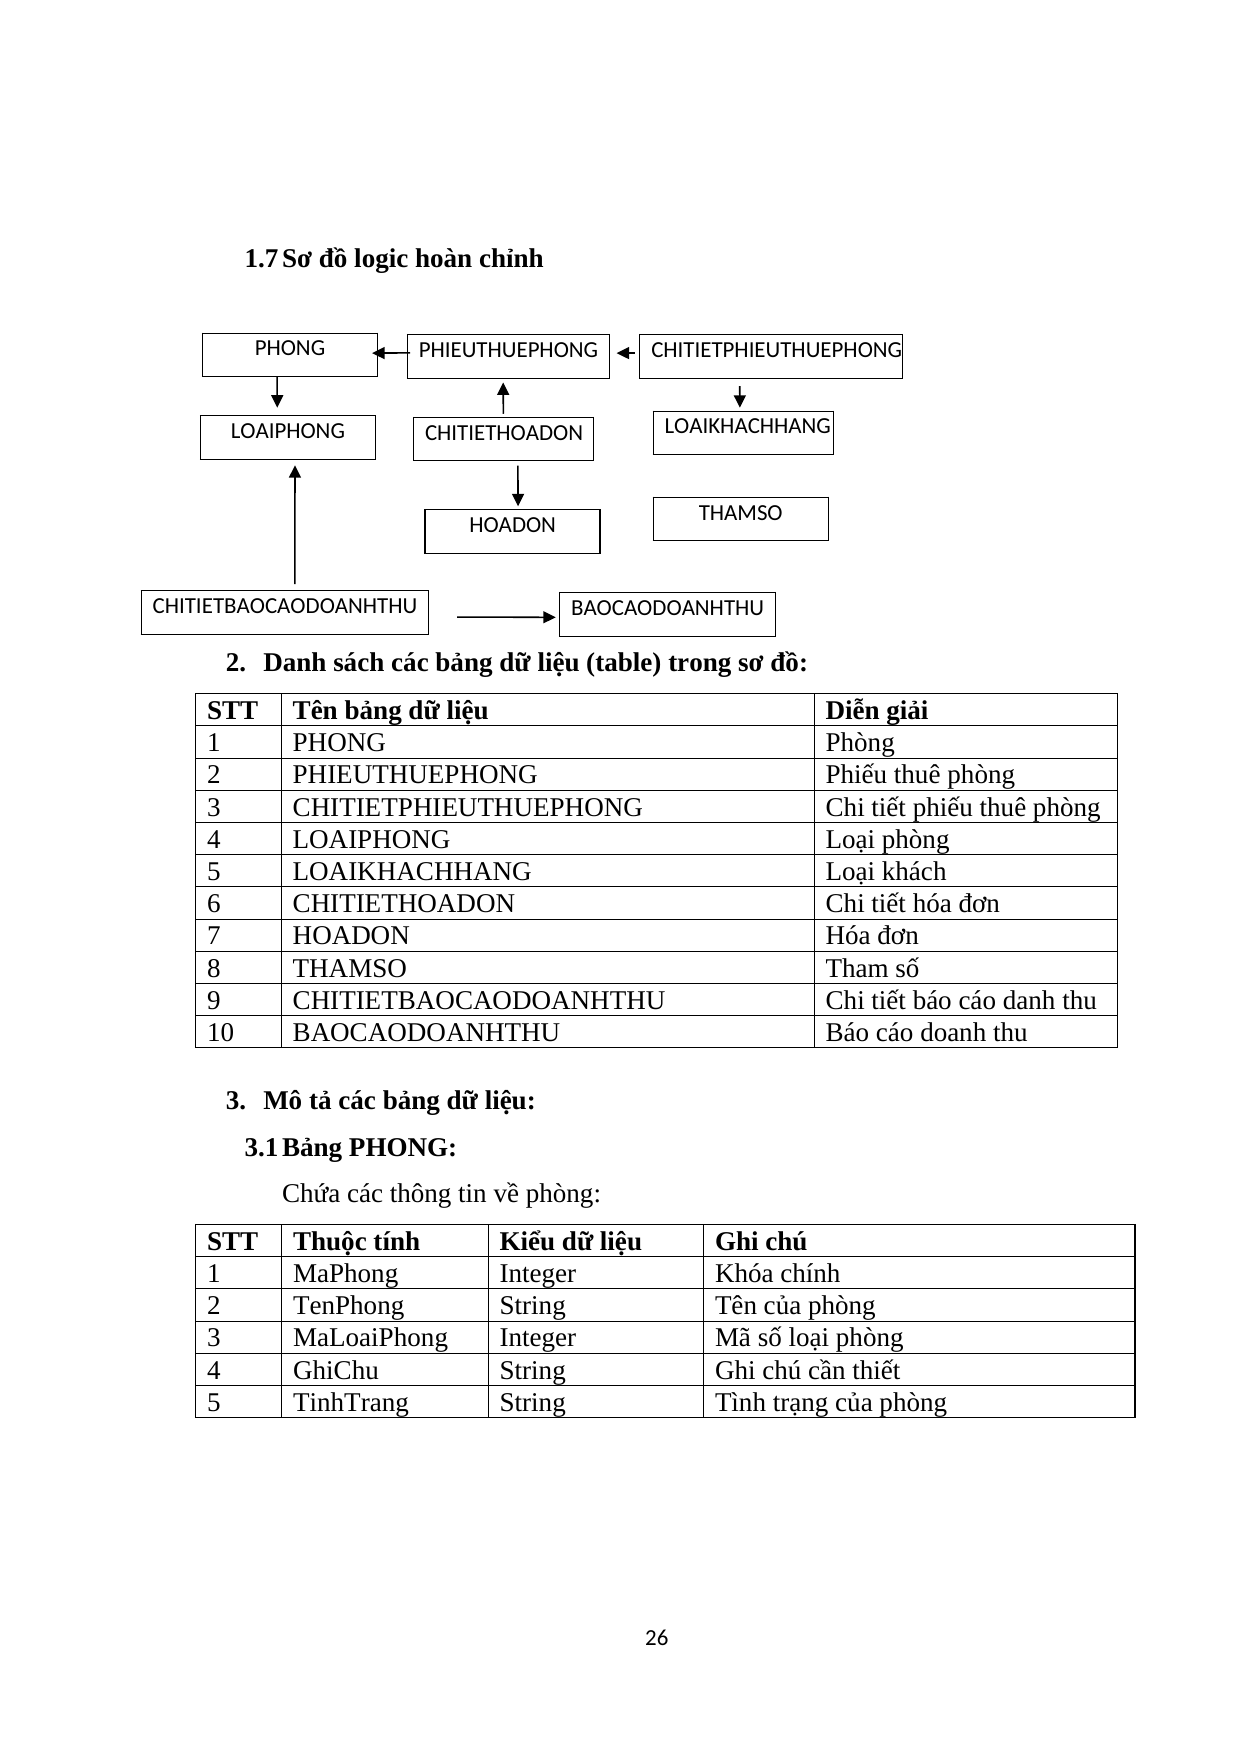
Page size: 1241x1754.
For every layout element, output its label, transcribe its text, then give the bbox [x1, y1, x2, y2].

table_cell PHONG [282, 726, 814, 757]
table_cell Tình trạng của phòng [704, 1386, 1134, 1417]
table_cell GhiChu [282, 1354, 488, 1385]
table_cell 3 [196, 1322, 281, 1353]
table_cell MaPhong [282, 1257, 488, 1288]
table_cell THAMSO [282, 952, 814, 983]
table_cell Phiếu thuê phòng [815, 759, 1117, 790]
table_cell 5 [196, 1386, 281, 1417]
table_cell MaLoaiPhong [282, 1322, 488, 1353]
list Bảng PHONG: Chứa các thông tin về phòng: [244, 1131, 1106, 1208]
table_cell String [489, 1386, 703, 1417]
table_cell 3 [196, 791, 281, 822]
table_header STT [196, 694, 281, 725]
table_cell CHITIETBAOCAODOANHTHU [282, 984, 814, 1015]
table_header STT [196, 1225, 281, 1256]
table_cell Báo cáo doanh thu [815, 1016, 1117, 1047]
table_cell LOAIPHONG [282, 823, 814, 854]
table_header Thuộc tính [282, 1225, 488, 1256]
table_cell Chi tiết hóa đơn [815, 887, 1117, 918]
table_cell 2 [196, 759, 281, 790]
table_cell Mã số loại phòng [704, 1322, 1134, 1353]
table_cell String [489, 1289, 703, 1321]
table_cell Integer [489, 1257, 703, 1288]
table_cell 4 [196, 823, 281, 854]
table_cell Chi tiết phiếu thuê phòng [815, 791, 1117, 822]
table_header Ghi chú [704, 1225, 1134, 1256]
table_cell 2 [196, 1289, 281, 1321]
table_cell Ghi chú cần thiết [704, 1354, 1134, 1385]
table_cell 4 [196, 1354, 281, 1385]
table_cell 10 [196, 1016, 281, 1047]
table_header Kiểu dữ liệu [489, 1225, 703, 1256]
table_cell Tham số [815, 952, 1117, 983]
table_cell Hóa đơn [815, 920, 1117, 951]
table_cell Chi tiết báo cáo danh thu [815, 984, 1117, 1015]
list Danh sách các bảng dữ liệu (table) trong sơ đồ: [226, 646, 1106, 678]
table_cell 5 [196, 855, 281, 886]
table_cell Loại phòng [815, 823, 1117, 854]
table_cell PHIEUTHUEPHONG [282, 759, 814, 790]
list Mô tả các bảng dữ liệu: [226, 1084, 1106, 1115]
table_cell HOADON [282, 920, 814, 951]
table_cell 1 [196, 726, 281, 757]
table_cell 7 [196, 920, 281, 951]
table_cell 6 [196, 887, 281, 918]
table_cell LOAIKHACHHANG [282, 855, 814, 886]
table_header Tên bảng dữ liệu [282, 694, 814, 725]
table_cell 8 [196, 952, 281, 983]
table_cell String [489, 1354, 703, 1385]
table_cell Loại khách [815, 855, 1117, 886]
table_cell 9 [196, 984, 281, 1015]
table_cell CHITIETPHIEUTHUEPHONG [282, 791, 814, 822]
table_header Diễn giải [815, 694, 1117, 725]
table_cell Khóa chính [704, 1257, 1134, 1288]
table_cell Integer [489, 1322, 703, 1353]
table_cell TenPhong [282, 1289, 488, 1321]
table_cell CHITIETHOADON [282, 887, 814, 918]
table_cell 1 [196, 1257, 281, 1288]
table_cell Tên của phòng [704, 1289, 1134, 1321]
table_cell BAOCAODOANHTHU [282, 1016, 814, 1047]
list Sơ đồ logic hoàn chỉnh [244, 242, 1106, 274]
table_cell Phòng [815, 726, 1117, 757]
table_cell TinhTrang [282, 1386, 488, 1417]
